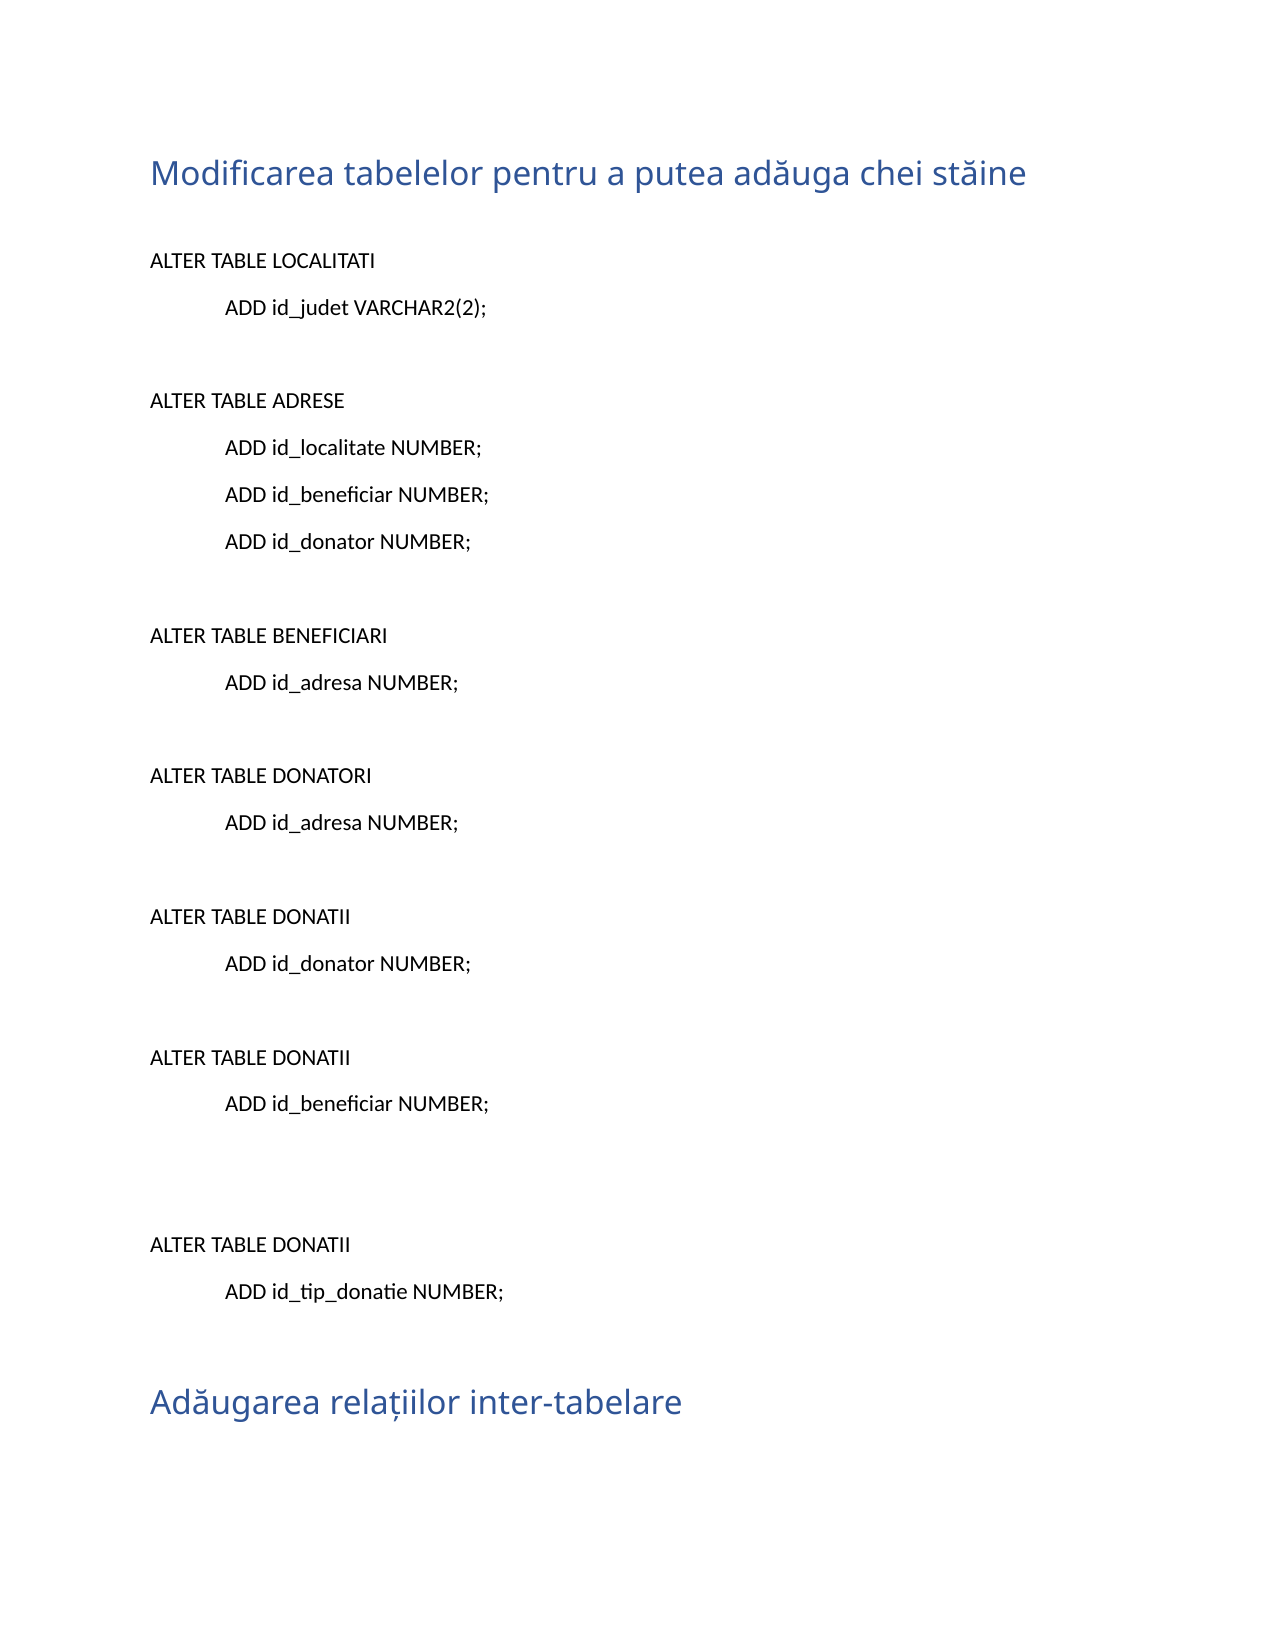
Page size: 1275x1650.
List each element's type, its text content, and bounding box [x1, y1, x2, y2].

text ALTER TABLE DONATII [150, 902, 1125, 930]
text ALTER TABLE LOCALITATI [150, 246, 1125, 274]
text ADD id_judet VARCHAR2(2); [150, 293, 1125, 321]
text ALTER TABLE BENEFICIARI [150, 621, 1125, 649]
text ADD id_donator NUMBER; [150, 527, 1125, 555]
subtitle Modificarea tabelelor pentru a putea adăuga chei stăine [150, 150, 1125, 195]
text ADD id_localitate NUMBER; [150, 433, 1125, 461]
text ADD id_donator NUMBER; [150, 949, 1125, 977]
text ALTER TABLE DONATII [150, 1230, 1125, 1258]
text ALTER TABLE ADRESE [150, 386, 1125, 414]
text ALTER TABLE DONATORI [150, 761, 1125, 789]
text ADD id_adresa NUMBER; [150, 808, 1125, 836]
text ALTER TABLE DONATII [150, 1043, 1125, 1071]
text ADD id_beneficiar NUMBER; [225, 1089, 1125, 1118]
subtitle Adăugarea relațiilor inter-tabelare [150, 1379, 1125, 1424]
text ADD id_beneficiar NUMBER; [150, 480, 1125, 508]
text ADD id_adresa NUMBER; [150, 668, 1125, 696]
text ADD id_tip_donatie NUMBER; [150, 1277, 1125, 1305]
